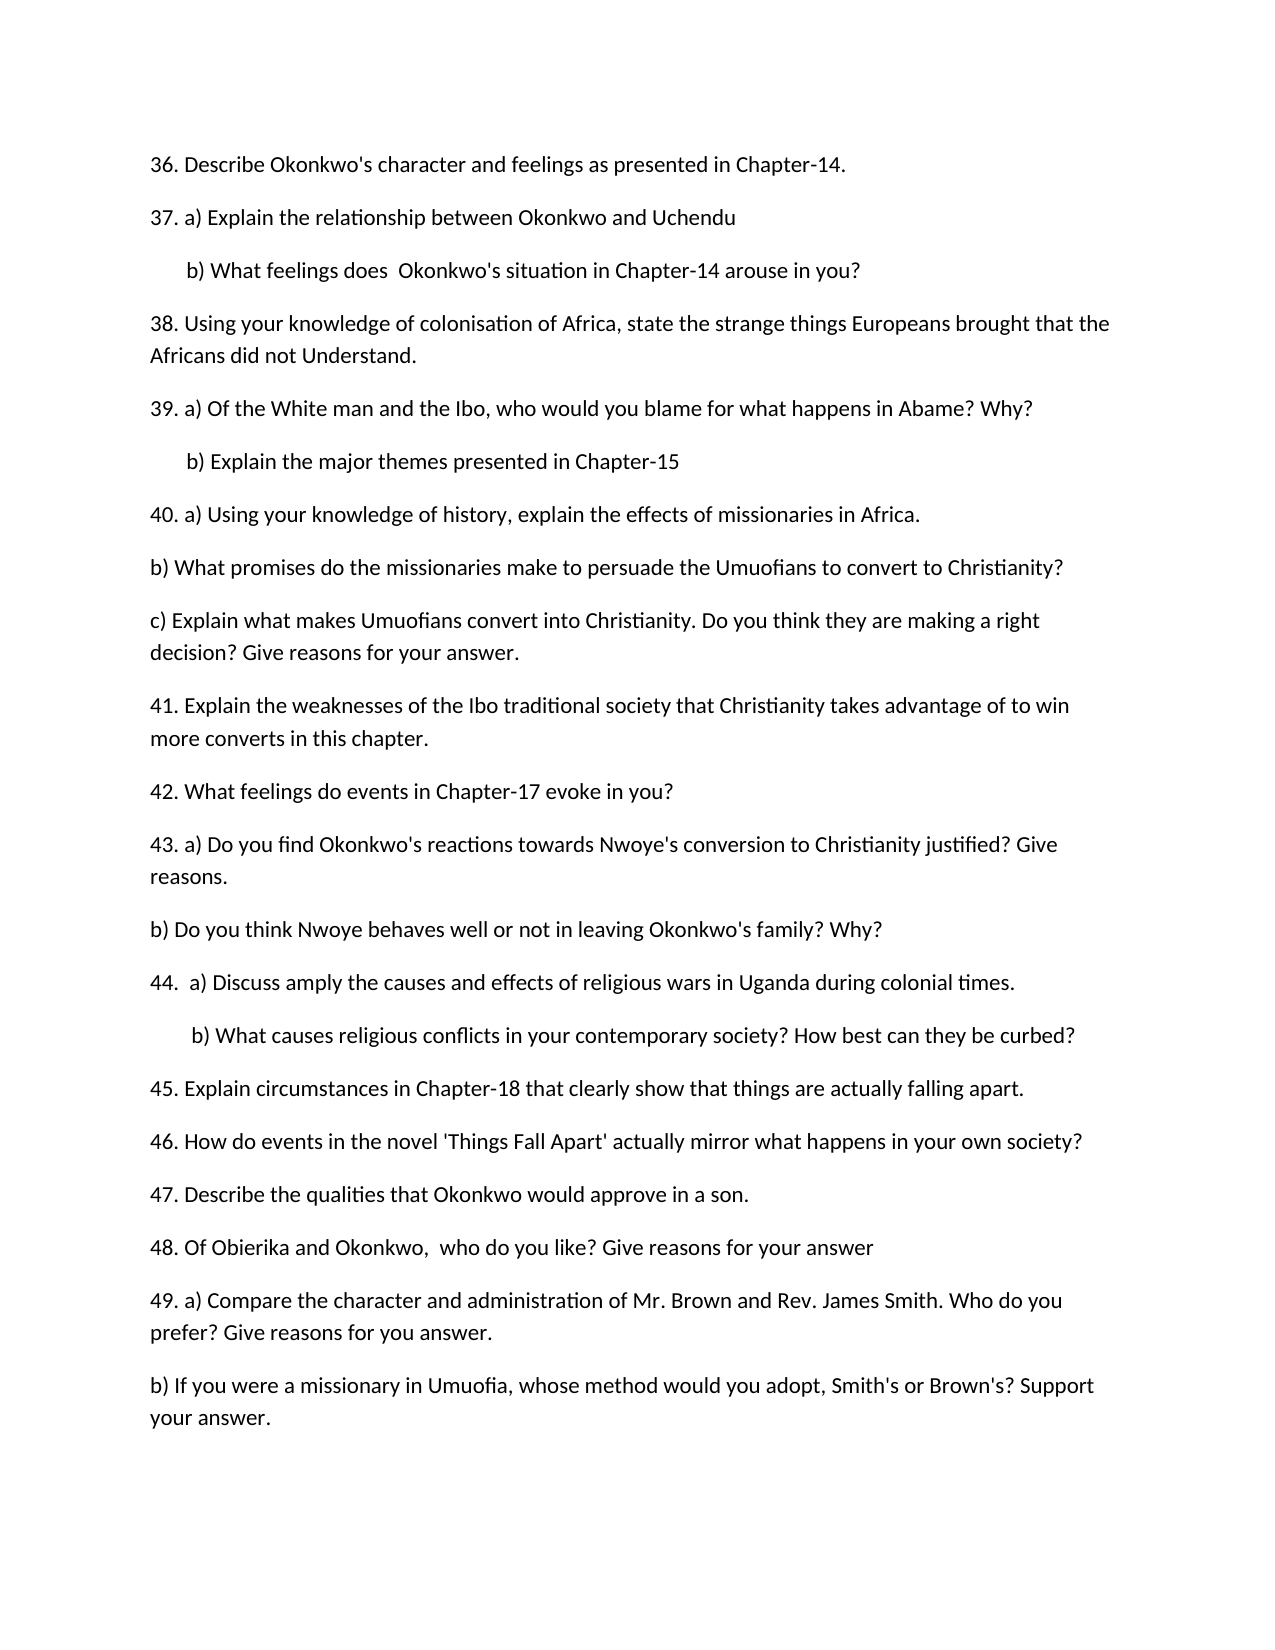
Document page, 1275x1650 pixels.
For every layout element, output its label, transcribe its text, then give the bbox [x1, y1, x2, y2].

text b) What promises do the missionaries make to persuade the Umuofians to convert to Christianity? [150, 553, 1125, 581]
text b) What causes religious conflicts in your contemporary society? How best can they be curbed? [150, 1021, 1125, 1049]
text 40. a) Using your knowledge of history, explain the effects of missionaries in Africa. [150, 500, 1125, 528]
text c) Explain what makes Umuofians convert into Christianity. Do you think they are making a right decision? Give reasons for your answer. [150, 606, 1125, 667]
text 46. How do events in the novel 'Things Fall Apart' actually mirror what happens in your own society? [150, 1127, 1125, 1155]
text b) What feelings does Okonkwo's situation in Chapter-14 arouse in you? [150, 256, 1125, 284]
text 44. a) Discuss amply the causes and effects of religious wars in Uganda during colonial times. [150, 968, 1125, 996]
text 48. Of Obierika and Okonkwo, who do you like? Give reasons for your answer [150, 1233, 1125, 1261]
text b) Do you think Nwoye behaves well or not in leaving Okonkwo's family? Why? [150, 915, 1125, 943]
text 45. Explain circumstances in Chapter-18 that clearly show that things are actually falling apart. [150, 1074, 1125, 1102]
text 43. a) Do you find Okonkwo's reactions towards Nwoye's conversion to Christianity justified? Give reasons. [150, 830, 1125, 890]
text 49. a) Compare the character and administration of Mr. Brown and Rev. James Smith. Who do you prefer? Give reasons for you answer. [150, 1286, 1125, 1346]
text 39. a) Of the White man and the Ibo, who would you blame for what happens in Abame? Why? [150, 394, 1125, 422]
text b) If you were a missionary in Umuofia, whose method would you adopt, Smith's or Brown's? Support your answer. [150, 1371, 1125, 1432]
text 38. Using your knowledge of colonisation of Africa, state the strange things Europeans brought that the Africans did not Understand. [150, 309, 1125, 369]
text 36. Describe Okonkwo's character and feelings as presented in Chapter-14. [150, 150, 1125, 178]
text 47. Describe the qualities that Okonkwo would approve in a son. [150, 1180, 1125, 1208]
text 41. Explain the weaknesses of the Ibo traditional society that Christianity takes advantage of to win more converts in this chapter. [150, 692, 1125, 752]
text 37. a) Explain the relationship between Okonkwo and Uchendu [150, 203, 1125, 231]
text b) Explain the major themes presented in Chapter-15 [150, 447, 1125, 475]
text 42. What feelings do events in Chapter-17 evoke in you? [150, 777, 1125, 805]
